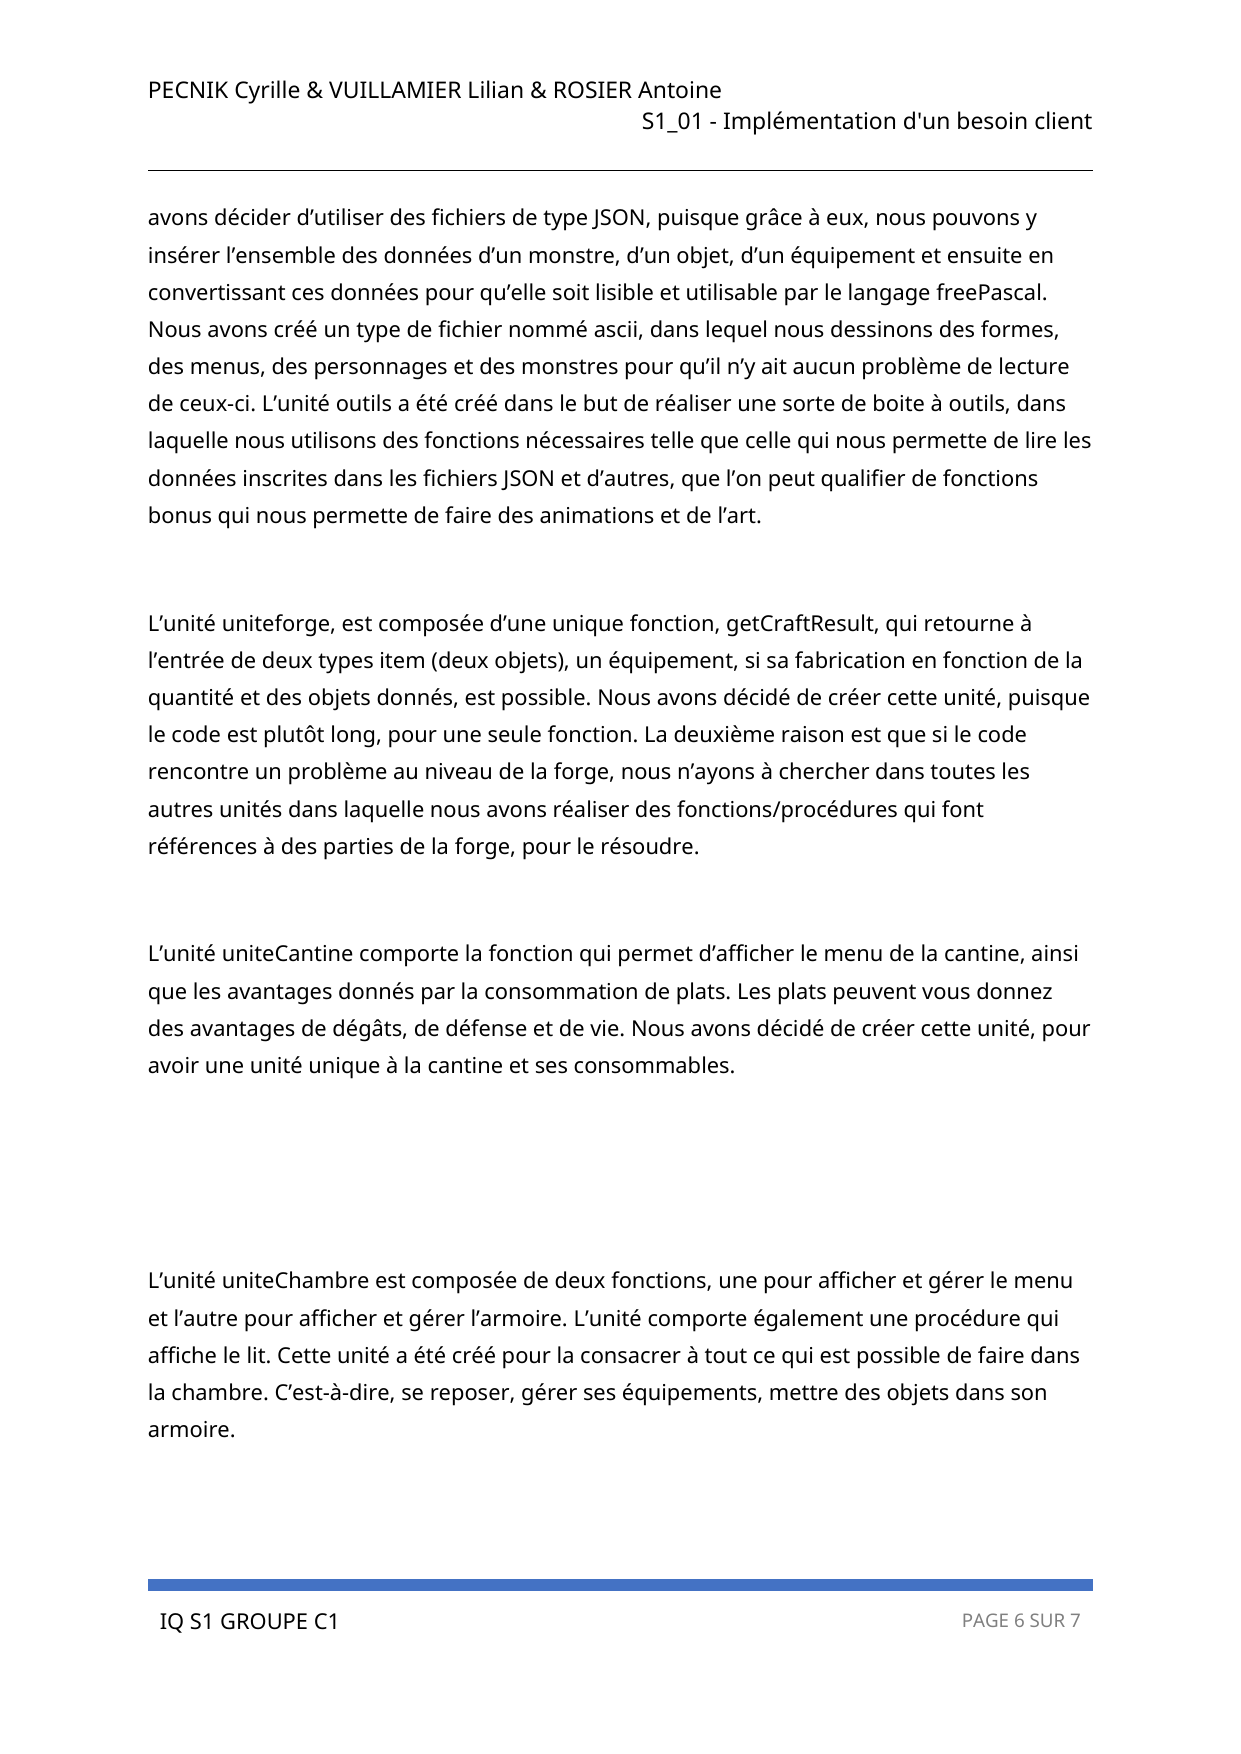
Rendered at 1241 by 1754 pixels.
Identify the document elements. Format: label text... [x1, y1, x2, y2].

text L’unité uniteforge, est composée d’une unique fonction, getCraftResult, qui retourne à l’entrée de deux types item (deux objets), un équipement, si sa fabrication en fonction de la quantité et des objets donnés, est possible. Nous avons décidé de créer cette unité, puisque le code est plutôt long, pour une seule fonction. La deuxième raison est que si le code rencontre un problème au niveau de la forge, nous n’ayons à chercher dans toutes les autres unités dans laquelle nous avons réaliser des fonctions/procédures qui font références à des parties de la forge, pour le résoudre. [148, 608, 1093, 861]
text L’unité uniteChambre est composée de deux fonctions, une pour afficher et gérer le menu et l’autre pour afficher et gérer l’armoire. L’unité comporte également une procédure qui affiche le lit. Cette unité a été créé pour la consacrer à tout ce qui est possible de faire dans la chambre. C’est-à-dire, se reposer, gérer ses équipements, mettre des objets dans son armoire. [148, 1265, 1093, 1444]
text L’unité uniteCantine comporte la fonction qui permet d’afficher le menu de la cantine, ainsi que les avantages donnés par la consommation de plats. Les plats peuvent vous donnez des avantages de dégâts, de défense et de vie. Nous avons décidé de créer cette unité, pour avoir une unité unique à la cantine et ses consommables. [148, 938, 1093, 1080]
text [148, 202, 1093, 530]
